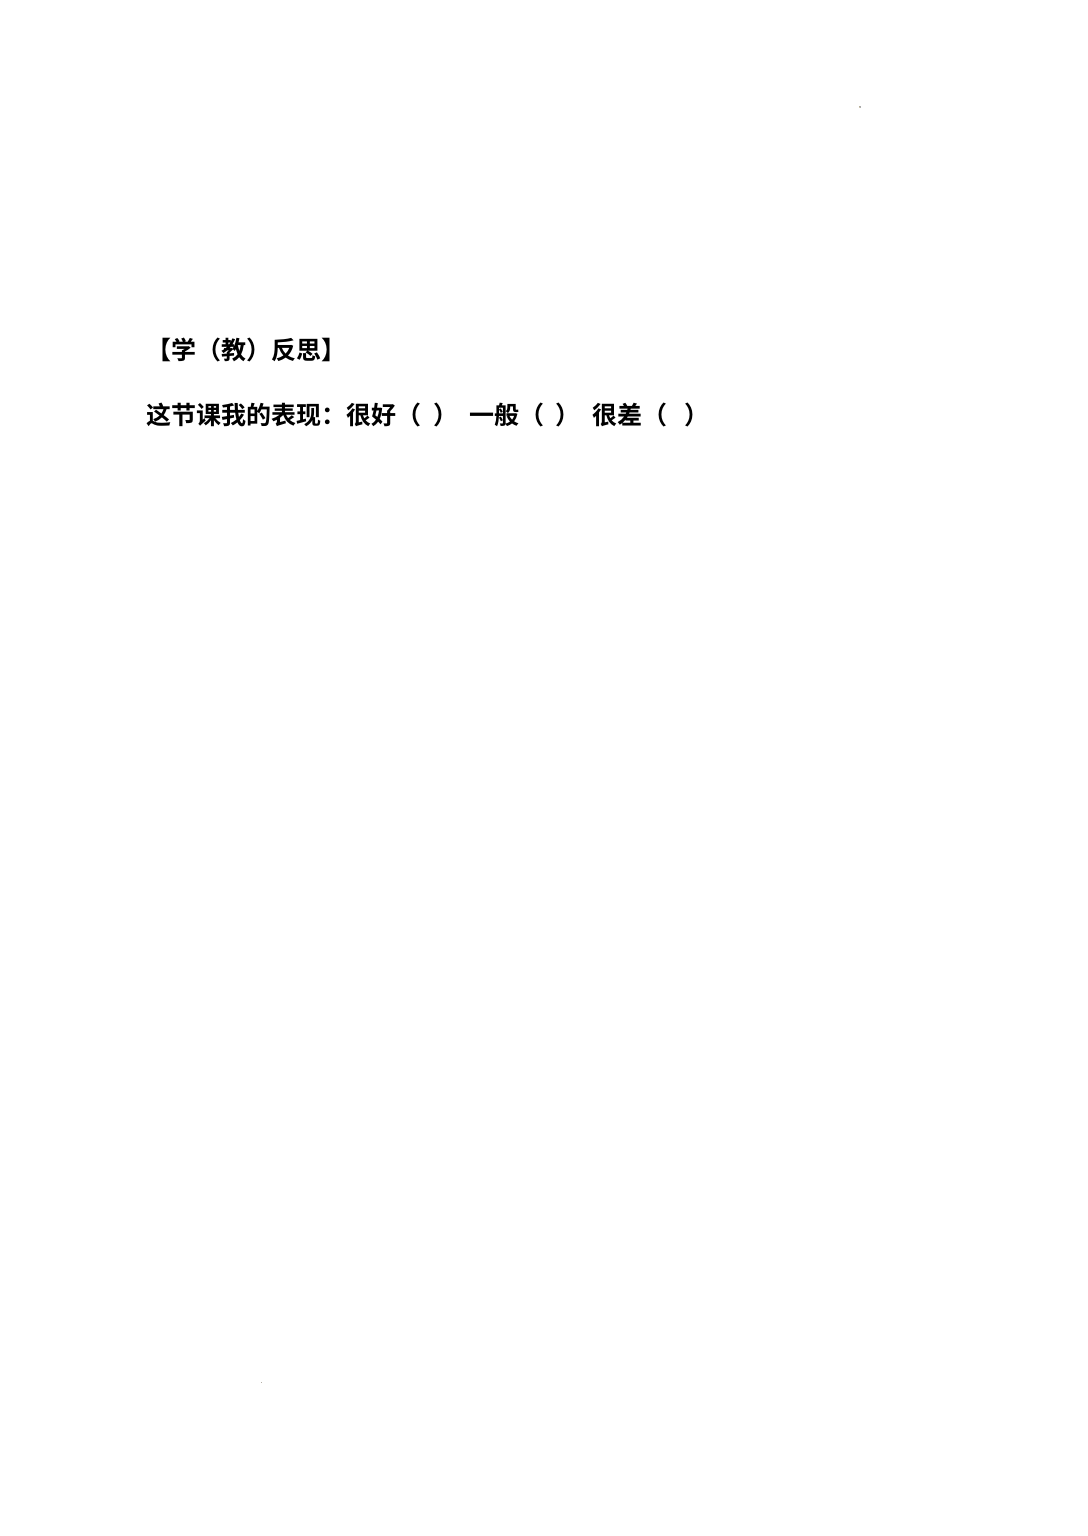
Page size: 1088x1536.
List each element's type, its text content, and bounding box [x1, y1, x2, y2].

text 这节课我的表现：很好（ ） 一般（ ） 很差（ ） [147, 381, 935, 446]
text 【学（教）反思】 [147, 316, 935, 381]
